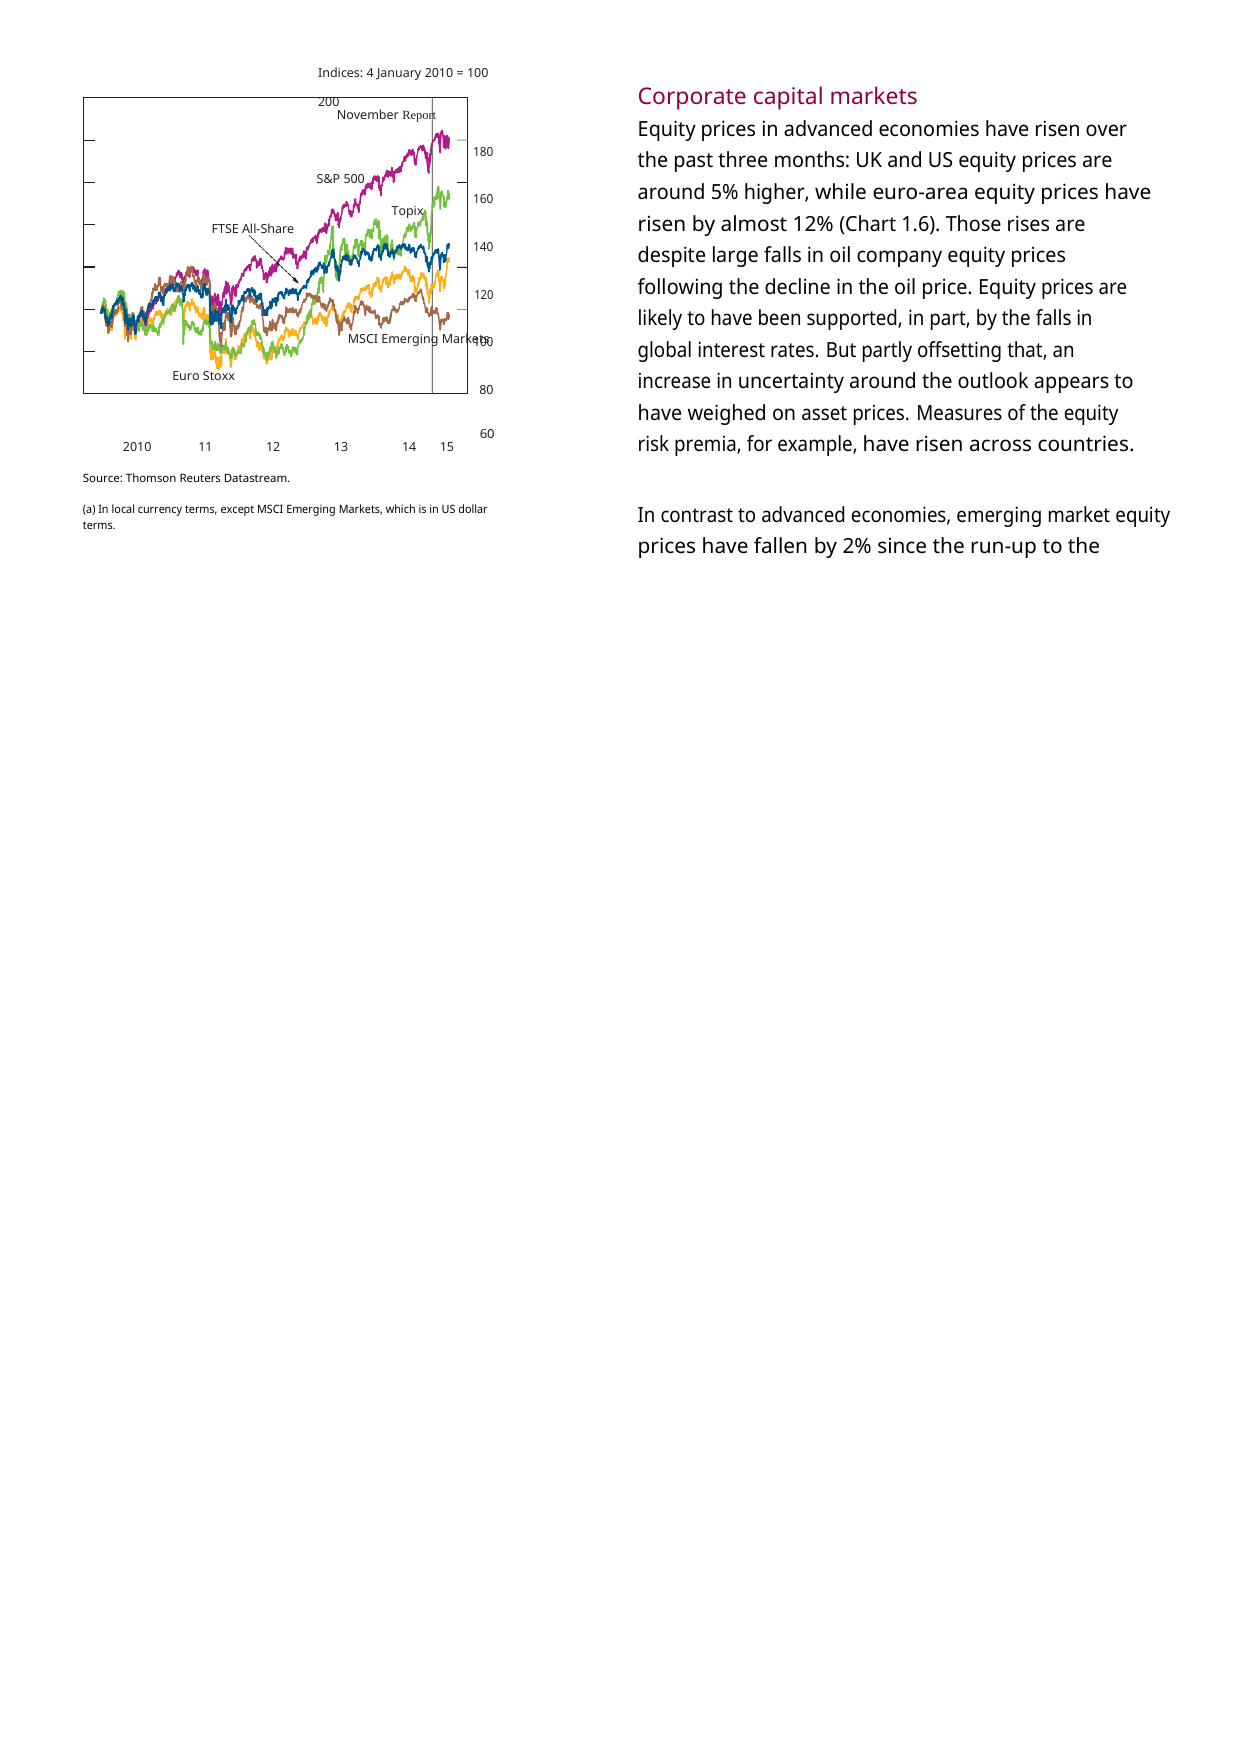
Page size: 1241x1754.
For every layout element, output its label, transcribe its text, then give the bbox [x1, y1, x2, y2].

text Indices: 4 January 2010 = 100 200 [318, 64, 497, 110]
picture [100, 255, 468, 286]
text In contrast to advanced economies, emerging market equity prices have fallen by 2% since the run-up to the [637, 500, 1179, 560]
picture [100, 207, 468, 238]
text 100 [67, 333, 493, 351]
text 180 [67, 143, 493, 160]
picture [100, 160, 468, 190]
text Source: Thomson Reuters Datastream. [83, 470, 497, 485]
picture [100, 97, 468, 143]
text 140 [67, 238, 493, 255]
text 160 [67, 190, 493, 207]
text (a) In local currency terms, except MSCI Emerging Markets, which is in US dollar terms. [83, 501, 497, 533]
picture [100, 351, 468, 381]
subtitle Corporate capital markets [637, 80, 1196, 111]
picture [100, 303, 468, 333]
text Equity prices in advanced economies have risen over the past three months: UK and US equity prices are around 5% higher, while euro-area equity prices have risen by almost 12% (Chart 1.6). Those rises are despite large falls in oil company equity prices following the decline in the oil price. Equity prices are likely to have been supported, in part, by the falls in global interest rates. But partly offsetting that, an increase in uncertainty around the outlook appears to have weighed on asset prices. Measures of the equity risk premia, for example, have risen across countries. [637, 114, 1152, 458]
text 80 [67, 381, 493, 398]
text 2010 11 12 13 14 15 [123, 441, 497, 454]
text 120 [67, 286, 493, 303]
